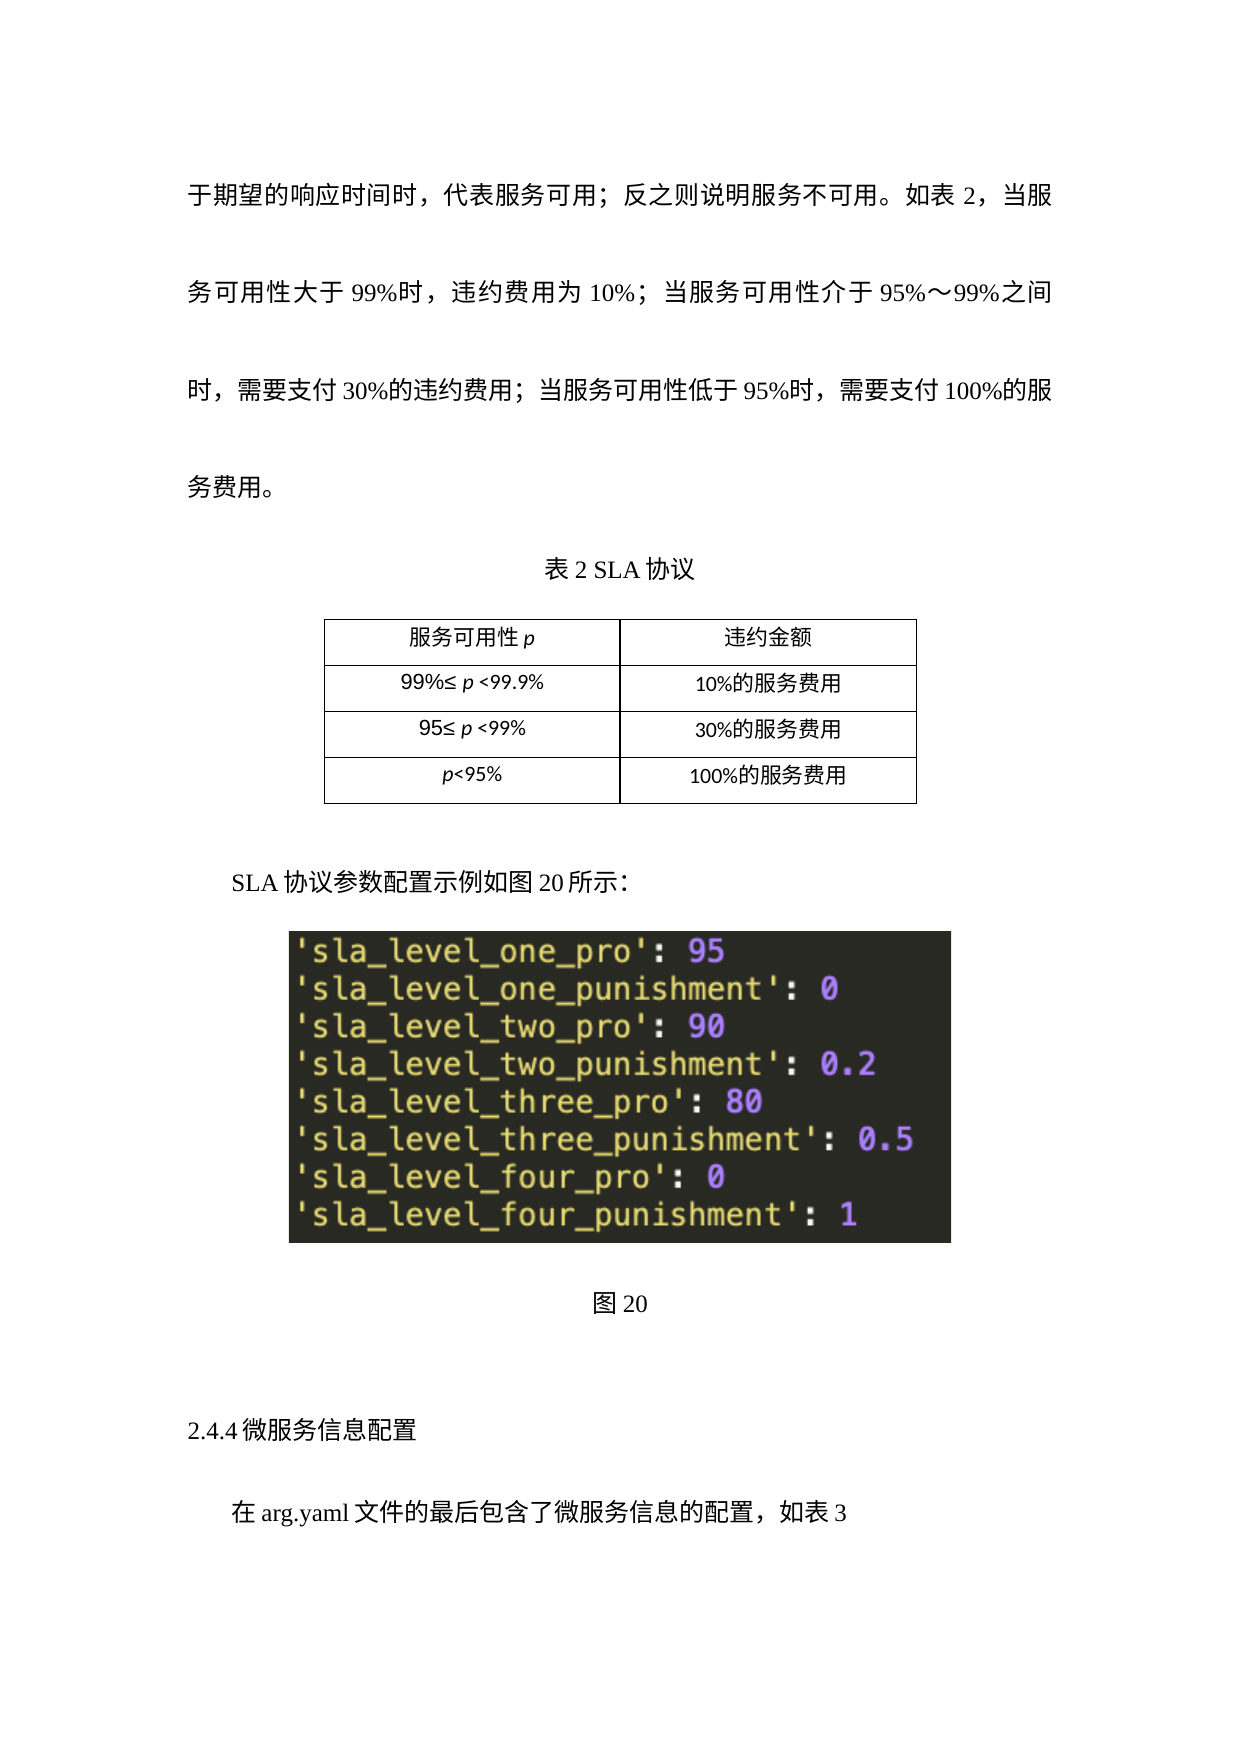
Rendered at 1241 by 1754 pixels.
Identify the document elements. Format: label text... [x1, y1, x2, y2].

table_cell 30%的服务费用 [621, 712, 916, 757]
text 在arg.yaml文件的最后包含了微服务信息的配置，如表3 [187, 1479, 1053, 1544]
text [187, 162, 1053, 519]
text 表2 SLA协议 [187, 536, 1053, 601]
text SLA协议参数配置示例如图20所示： [187, 849, 1053, 914]
table_cell 100%的服务费用 [621, 758, 916, 803]
table_header 服务可用性p [325, 620, 619, 664]
table_cell 10%的服务费用 [621, 666, 916, 711]
table_cell p<95% [325, 758, 619, 803]
table_cell 99%≤ p <99.9% [325, 666, 619, 711]
table_header 违约金额 [621, 620, 916, 664]
picture [288, 931, 952, 1243]
text 图20 [187, 1270, 1053, 1335]
text 2.4.4微服务信息配置 [187, 1398, 1053, 1463]
table_cell 95≤ p <99% [325, 712, 619, 757]
